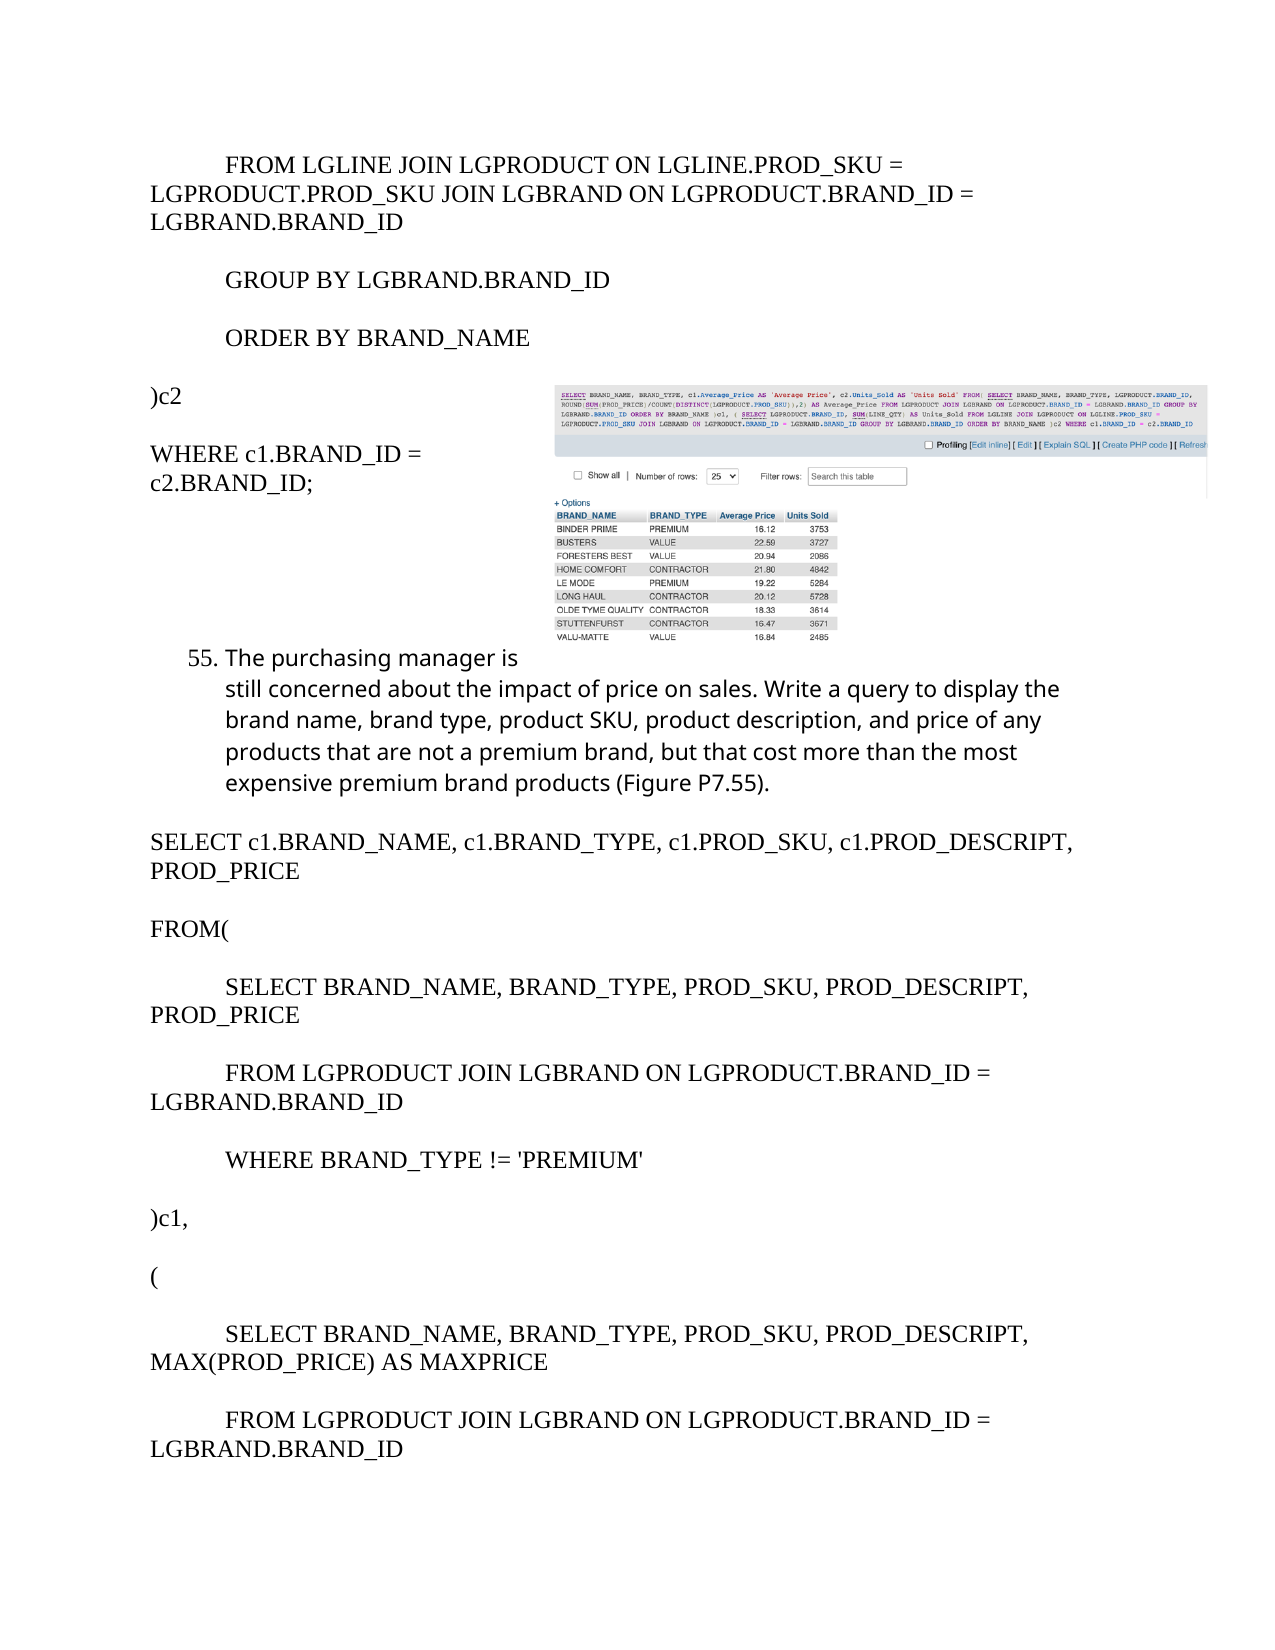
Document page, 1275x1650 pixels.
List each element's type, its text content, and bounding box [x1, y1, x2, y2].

text FROM( [150, 914, 1125, 942]
text FROM LGPRODUCT JOIN LGBRAND ON LGPRODUCT.BRAND_ID = LGBRAND.BRAND_ID [150, 1405, 1125, 1463]
text FROM LGLINE JOIN LGPRODUCT ON LGLINE.PROD_SKU = LGPRODUCT.PROD_SKU JOIN LGBRAND ON LGPRODUCT.BRAND_ID = LGBRAND.BRAND_ID [150, 150, 1125, 236]
text SELECT BRAND_NAME, BRAND_TYPE, PROD_SKU, PROD_DESCRIPT, MAX(PROD_PRICE) AS MAXPRICE [150, 1319, 1125, 1376]
text )c1, [150, 1203, 1125, 1232]
text WHERE c1.BRAND_ID = c2.BRAND_ID; [150, 439, 547, 497]
text WHERE BRAND_TYPE != 'PREMIUM' [150, 1145, 1125, 1174]
text ( [150, 1261, 1125, 1289]
text ORDER BY BRAND_NAME [150, 323, 1125, 352]
list The purchasing manager is still concerned about the impact of price on sales. Write a query to display the brand name, brand type, product SKU, product description, and price of any products that are not a premium brand, but that cost more than the most expensive premium brand products (Figure P7.55). [187, 642, 1125, 798]
picture [547, 385, 1209, 645]
text )c2 [150, 381, 1125, 410]
text FROM LGPRODUCT JOIN LGBRAND ON LGPRODUCT.BRAND_ID = LGBRAND.BRAND_ID [150, 1058, 1125, 1116]
text SELECT c1.BRAND_NAME, c1.BRAND_TYPE, c1.PROD_SKU, c1.PROD_DESCRIPT, PROD_PRICE [150, 827, 1125, 884]
text GROUP BY LGBRAND.BRAND_ID [150, 265, 1125, 294]
text SELECT BRAND_NAME, BRAND_TYPE, PROD_SKU, PROD_DESCRIPT, PROD_PRICE [150, 972, 1125, 1029]
